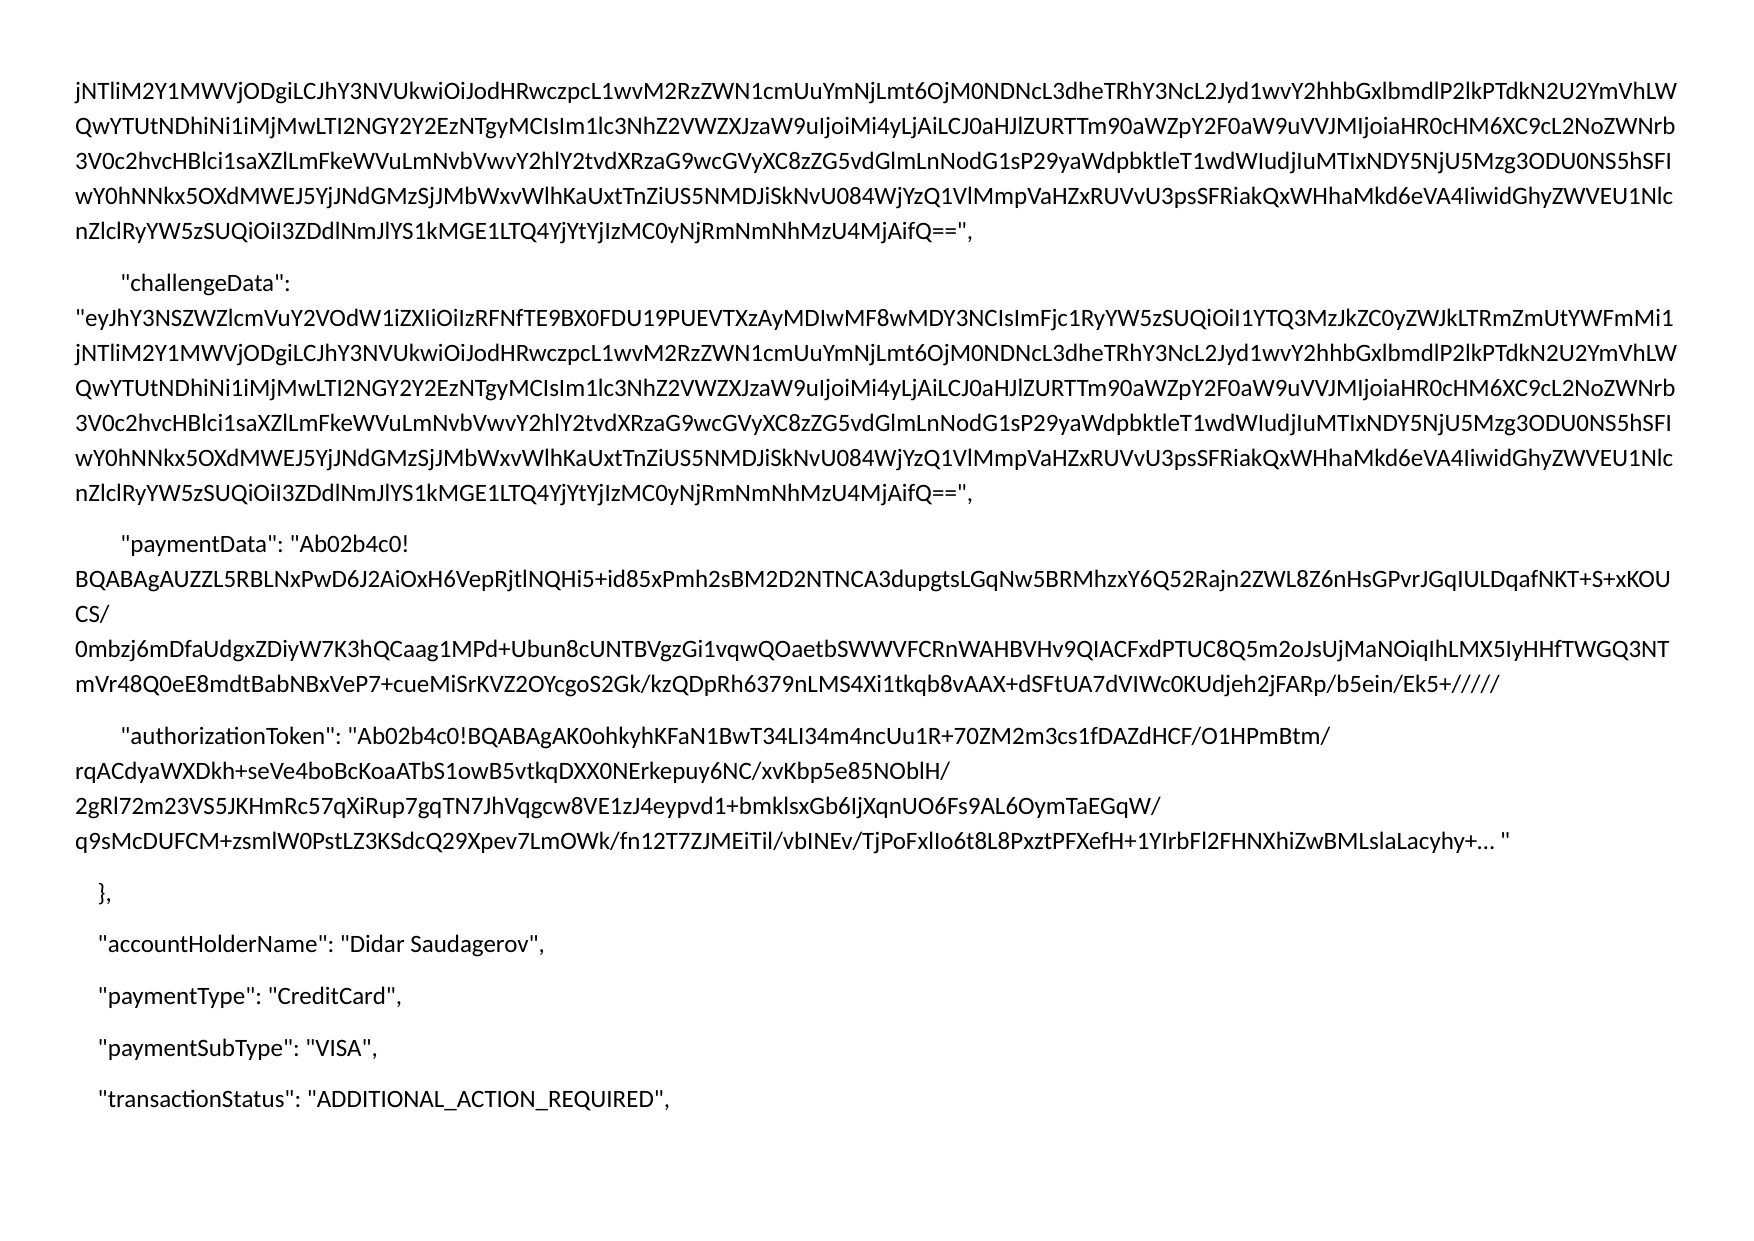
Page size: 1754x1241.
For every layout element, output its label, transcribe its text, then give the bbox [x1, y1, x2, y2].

text "transactionStatus": "ADDITIONAL_ACTION_REQUIRED", [75, 1083, 1679, 1114]
text "authorizationToken": "Ab02b4c0!BQABAgAK0ohkyhKFaN1BwT34LI34m4ncUu1R+70ZM2m3cs1fDAZdHCF/O1HPmBtm/rqACdyaWXDkh+seVe4boBcKoaATbS1owB5vtkqDXX0NErkepuy6NC/xvKbp5e85NOblH/2gRl72m23VS5JKHmRc57qXiRup7gqTN7JhVqgcw8VE1zJ4eypvd1+bmklsxGb6IjXqnUO6Fs9AL6OymTaEGqW/q9sMcDUFCM+zsmlW0PstLZ3KSdcQ29Xpev7LmOWk/fn12T7ZJMEiTil/vbINEv/TjPoFxlIo6t8L8PxztPFXefH+1YIrbFl2FHNXhiZwBMLslaLacyhy+… " [75, 720, 1679, 856]
text "paymentSubType": "VISA", [75, 1032, 1679, 1062]
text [75, 75, 1679, 246]
text "paymentData": "Ab02b4c0!BQABAgAUZZL5RBLNxPwD6J2AiOxH6VepRjtlNQHi5+id85xPmh2sBM2D2NTNCA3dupgtsLGqNw5BRMhzxY6Q52Rajn2ZWL8Z6nHsGPvrJGqIULDqafNKT+S+xKOUCS/0mbzj6mDfaUdgxZDiyW7K3hQCaag1MPd+Ubun8cUNTBVgzGi1vqwQOaetbSWWVFCRnWAHBVHv9QIACFxdPTUC8Q5m2oJsUjMaNOiqIhLMX5IyHHfTWGQ3NTmVr48Q0eE8mdtBabNBxVeP7+cueMiSrKVZ2OYcgoS2Gk/kzQDpRh6379nLMS4Xi1tkqb8vAAX+dSFtUA7dVIWc0KUdjeh2jFARp/b5ein/Ek5+///// [75, 528, 1679, 699]
text "challengeData": "eyJhY3NSZWZlcmVuY2VOdW1iZXIiOiIzRFNfTE9BX0FDU19PUEVTXzAyMDIwMF8wMDY3NCIsImFjc1RyYW5zSUQiOiI1YTQ3MzJkZC0yZWJkLTRmZmUtYWFmMi1jNTliM2Y1MWVjODgiLCJhY3NVUkwiOiJodHRwczpcL1wvM2RzZWN1cmUuYmNjLmt6OjM0NDNcL3dheTRhY3NcL2Jyd1wvY2hhbGxlbmdlP2lkPTdkN2U2YmVhLWQwYTUtNDhiNi1iMjMwLTI2NGY2Y2EzNTgyMCIsIm1lc3NhZ2VWZXJzaW9uIjoiMi4yLjAiLCJ0aHJlZURTTm90aWZpY2F0aW9uVVJMIjoiaHR0cHM6XC9cL2NoZWNrb3V0c2hvcHBlci1saXZlLmFkeWVuLmNvbVwvY2hlY2tvdXRzaG9wcGVyXC8zZG5vdGlmLnNodG1sP29yaWdpbktleT1wdWIudjIuMTIxNDY5NjU5Mzg3ODU0NS5hSFIwY0hNNkx5OXdMWEJ5YjJNdGMzSjJMbWxvWlhKaUxtTnZiUS5NMDJiSkNvU084WjYzQ1VlMmpVaHZxRUVvU3psSFRiakQxWHhaMkd6eVA4IiwidGhyZWVEU1NlcnZlclRyYW5zSUQiOiI3ZDdlNmJlYS1kMGE1LTQ4YjYtYjIzMC0yNjRmNmNhMzU4MjAifQ==", [75, 267, 1679, 507]
text "accountHolderName": "Didar Saudagerov", [75, 928, 1679, 959]
text }, [75, 877, 1679, 907]
text "paymentType": "CreditCard", [75, 980, 1679, 1011]
